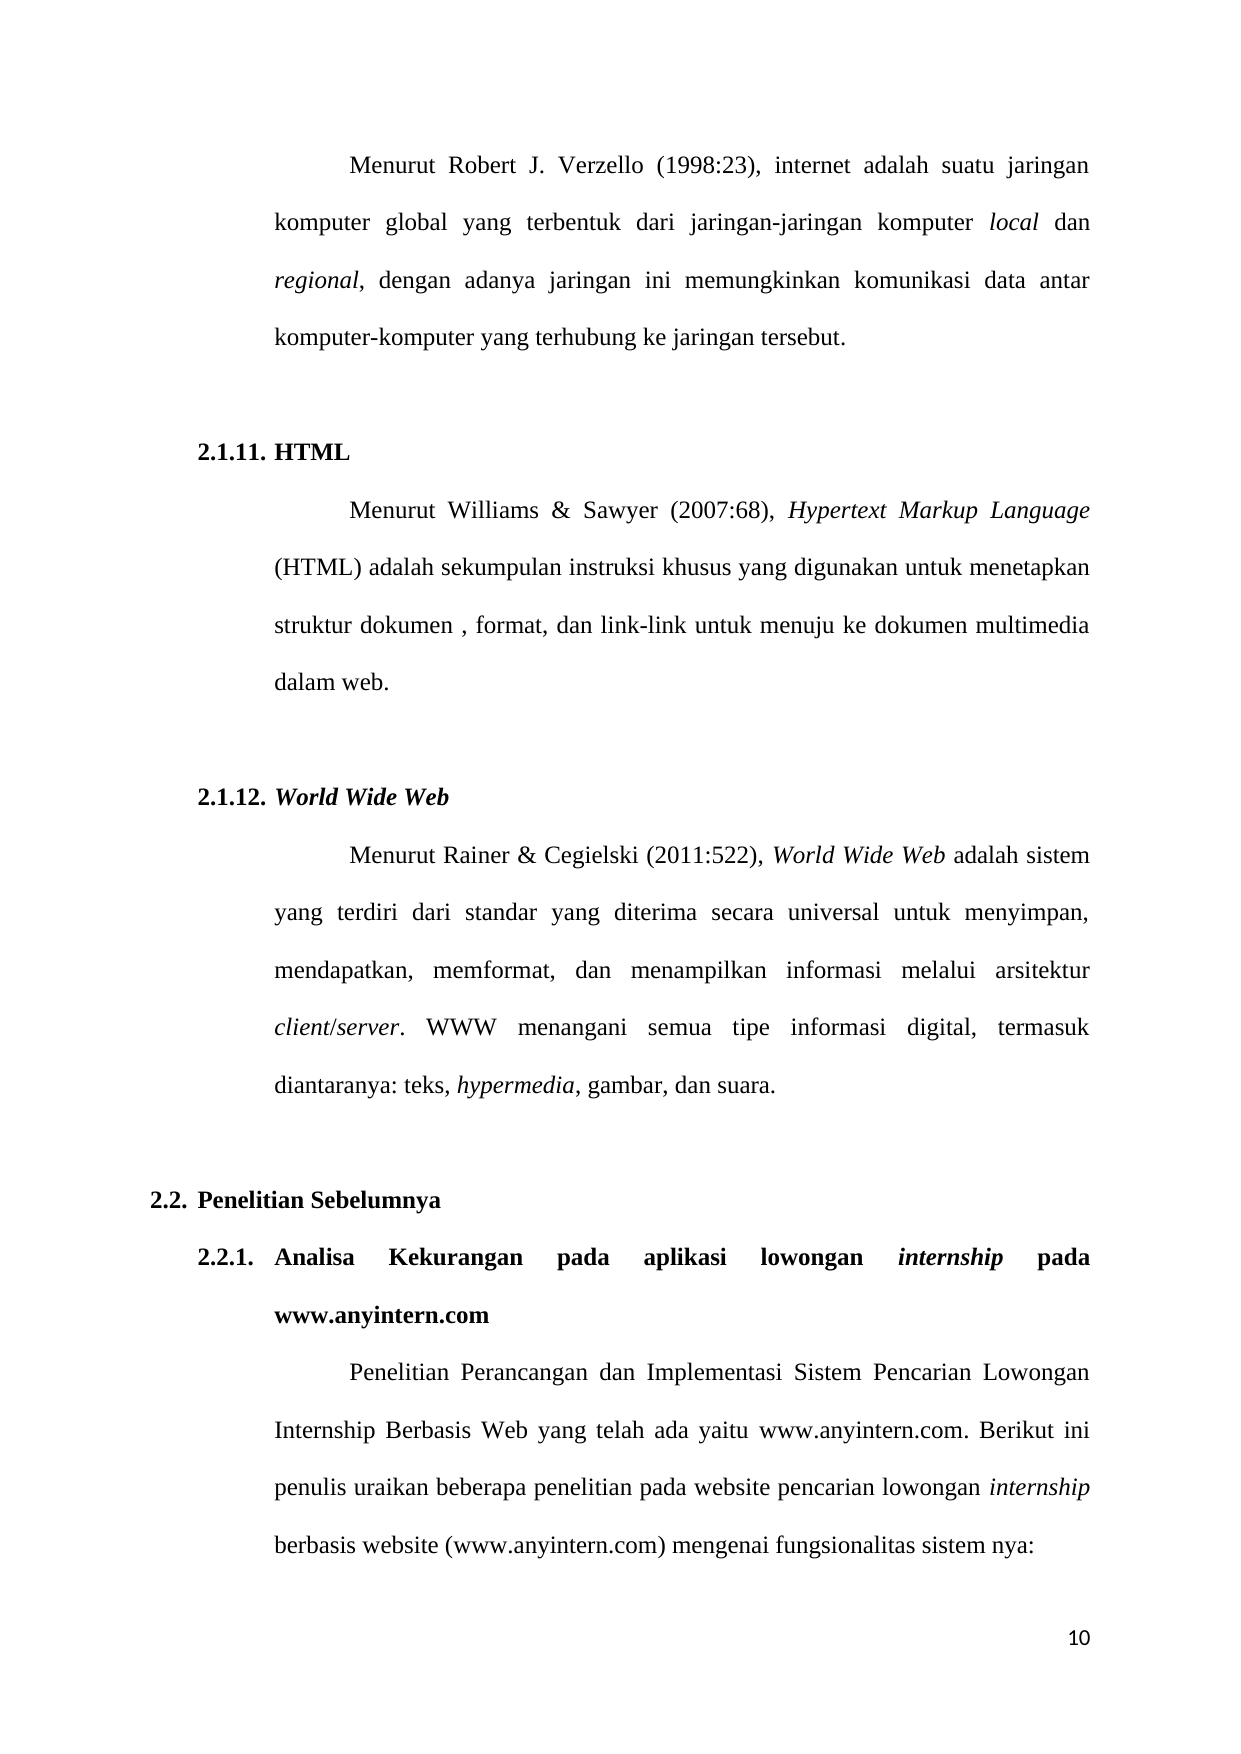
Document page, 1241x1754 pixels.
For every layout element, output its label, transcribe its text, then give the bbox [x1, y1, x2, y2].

list World Wide Web [197, 782, 1090, 811]
list Analisa Kekurangan pada aplikasi lowongan internship pada www.anyintern.com [197, 1242, 1090, 1329]
list Penelitian Sebelumnya [150, 1185, 1090, 1214]
list Menurut Rainer & Cegielski (2011:522), World Wide Web adalah sistem yang terdiri dari standar yang diterima secara universal untuk menyimpan, mendapatkan, memformat, dan menampilkan informasi melalui arsitektur client/server. WWW menangani semua tipe informasi digital, termasuk diantaranya: teks, hypermedia, gambar, dan suara. [274, 840, 1090, 1099]
list HTML [197, 437, 1090, 466]
list Menurut Robert J. Verzello (1998:23), internet adalah suatu jaringan komputer global yang terbentuk dari jaringan-jaringan komputer local dan regional, dengan adanya jaringan ini memungkinkan komunikasi data antar komputer-komputer yang terhubung ke jaringan tersebut. [274, 150, 1090, 351]
list Penelitian Perancangan dan Implementasi Sistem Pencarian Lowongan Internship Berbasis Web yang telah ada yaitu www.anyintern.com. Berikut ini penulis uraikan beberapa penelitian pada website pencarian lowongan internship berbasis website (www.anyintern.com) mengenai fungsionalitas sistem nya: [274, 1357, 1090, 1559]
list Menurut Williams & Sawyer (2007:68), Hypertext Markup Language (HTML) adalah sekumpulan instruksi khusus yang digunakan untuk menetapkan struktur dokumen , format, dan link-link untuk menuju ke dokumen multimedia dalam web. [274, 495, 1090, 696]
